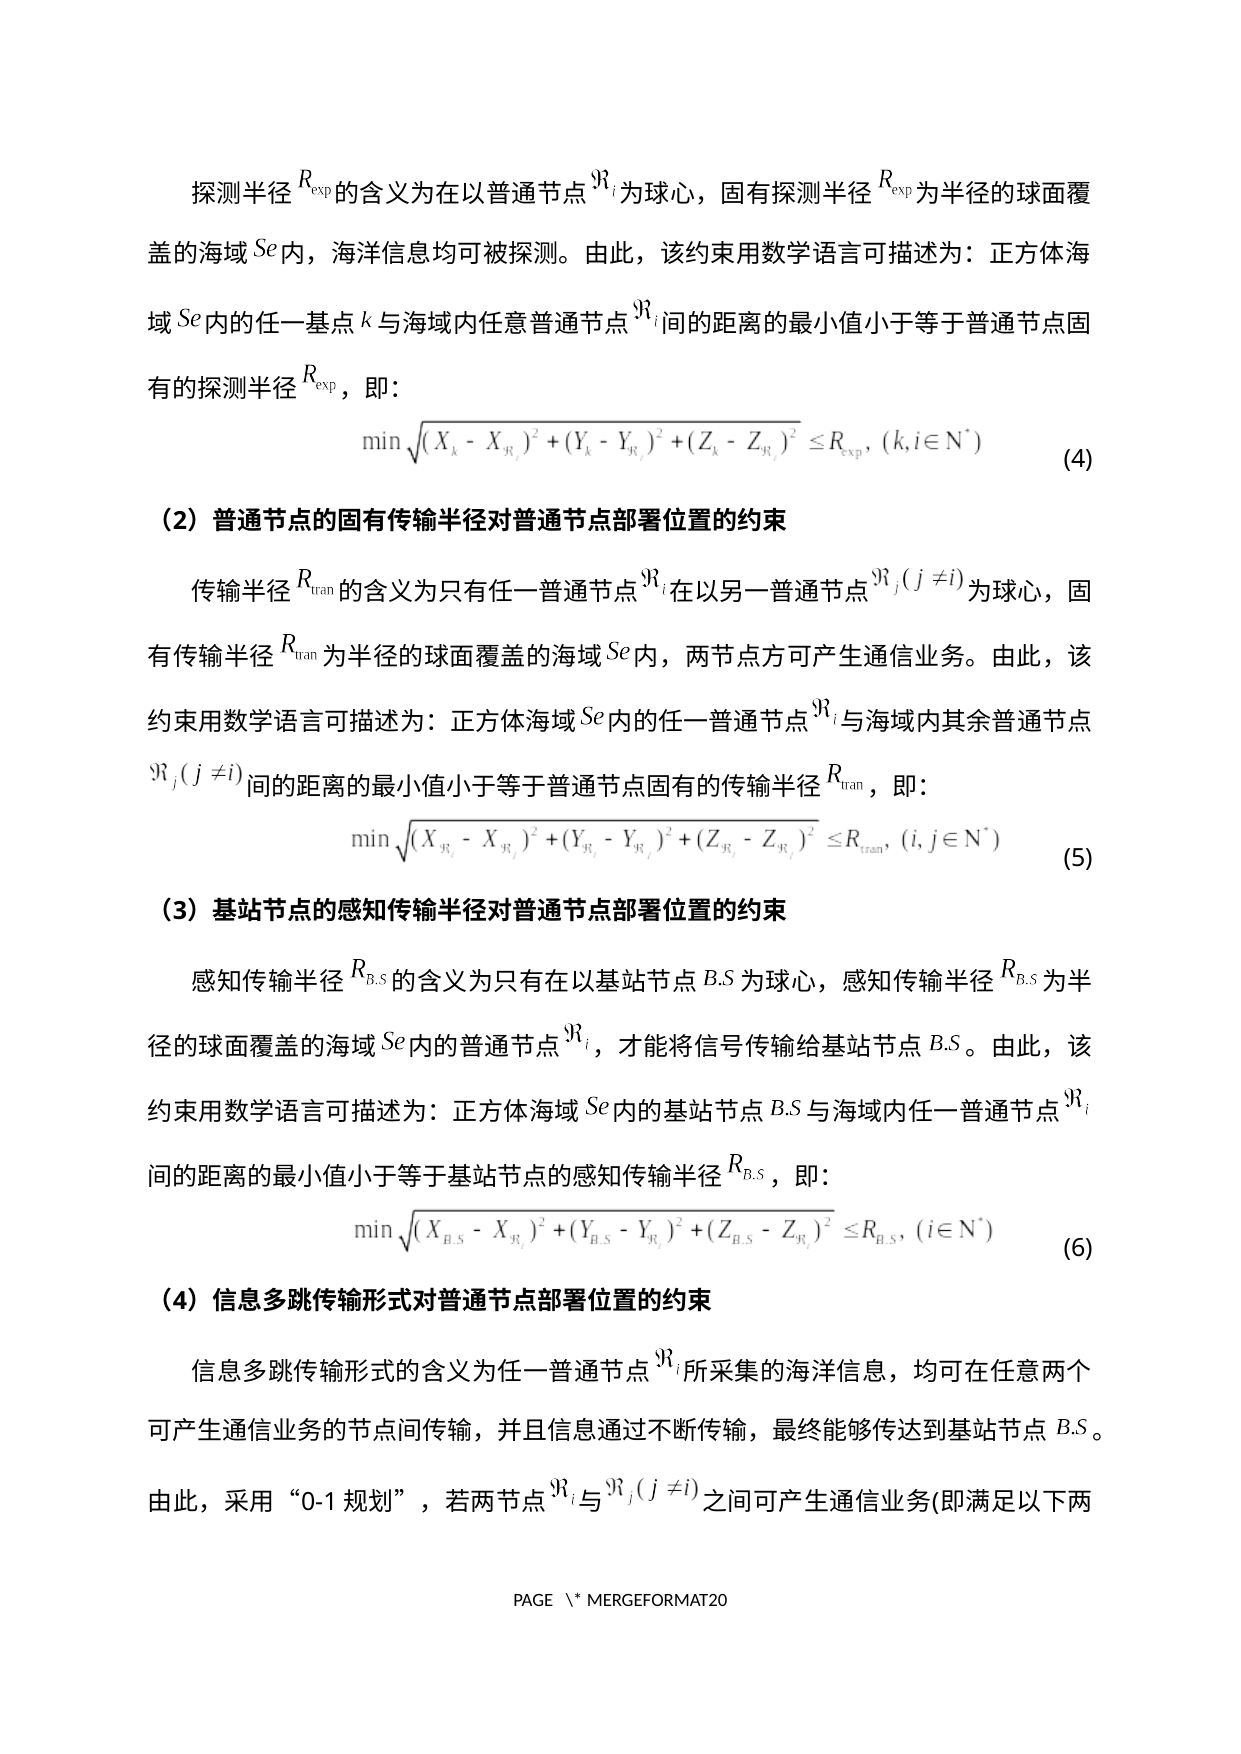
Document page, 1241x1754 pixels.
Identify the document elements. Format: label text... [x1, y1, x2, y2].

text 感知传输半径的含义为只有在以基站节点为球心，感知传输半径为半径的球面覆盖的海域内的普通节点，才能将信号传输给基站节点。由此，该约束用数学语言可描述为：正方体海域内的基站节点与海域内任一普通节点间的距离的最小值小于等于基站节点的感知传输半径，即： [148, 941, 1092, 1201]
text 传输半径的含义为只有任一普通节点在以另一普通节点为球心，固有传输半径为半径的球面覆盖的海域内，两节点方可产生通信业务。由此，该约束用数学语言可描述为：正方体海域内的任一普通节点与海域内其余普通节点间的距离的最小值小于等于普通节点固有的传输半径，即： [148, 551, 1092, 811]
text 探测半径的含义为在以普通节点为球心，固有探测半径为半径的球面覆盖的海域内，海洋信息均可被探测。由此，该约束用数学语言可描述为：正方体海域内的任一基点与海域内任意普通节点间的距离的最小值小于等于普通节点固有的探测半径，即： [148, 153, 1092, 413]
text （2）普通节点的固有传输半径对普通节点部署位置的约束 [148, 486, 1092, 551]
text (5) [148, 811, 1092, 876]
text (4) [148, 413, 1092, 478]
text （3）基站节点的感知传输半径对普通节点部署位置的约束 [148, 876, 1092, 941]
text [148, 1331, 1092, 1526]
text （4）信息多跳传输形式对普通节点部署位置的约束 [148, 1266, 1092, 1331]
text (6) [148, 1201, 1092, 1266]
